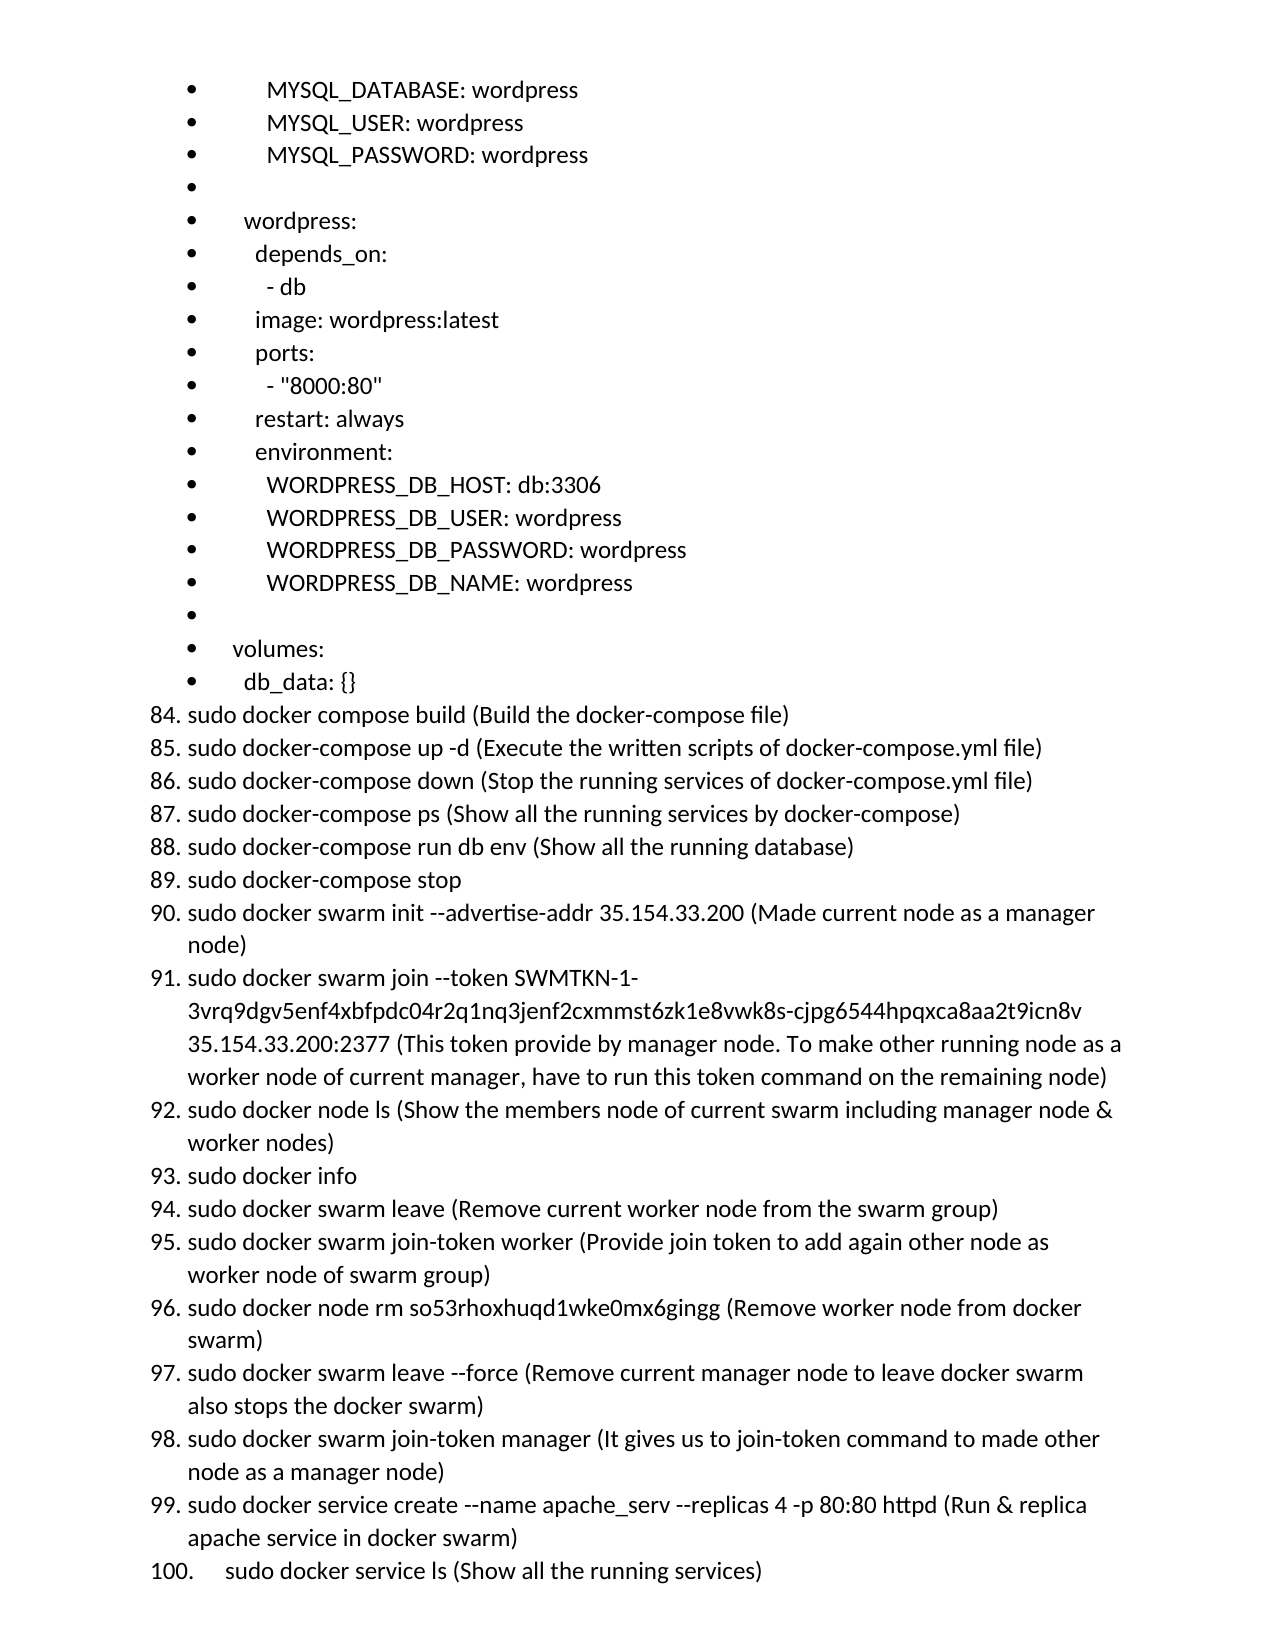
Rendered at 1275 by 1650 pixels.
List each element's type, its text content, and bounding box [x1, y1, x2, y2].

list sudo docker swarm join --token SWMTKN-1-3vrq9dgv5enf4xbfpdc04r2q1nq3jenf2cxmmst6zk1e8vwk8s-cjpg6544hpqxca8aa2t9icn8v 35.154.33.200:2377 (This token provide by manager node. To make other running node as a worker node of current manager, have to run this token command on the remaining node) [150, 963, 1125, 1092]
list environment: [187, 436, 1125, 466]
list sudo docker info [150, 1160, 1125, 1191]
list MYSQL_PASSWORD: wordpress [187, 140, 1125, 170]
list sudo docker swarm join-token worker (Provide join token to add again other node as worker node of swarm group) [150, 1226, 1125, 1289]
list sudo docker-compose up -d (Execute the written scripts of docker-compose.yml file) [150, 732, 1125, 763]
list - "8000:80" [187, 370, 1125, 401]
list sudo docker-compose down (Stop the running services of docker-compose.yml file) [150, 765, 1125, 796]
list sudo docker service create --name apache_serv --replicas 4 -p 80:80 httpd (Run & replica apache service in docker swarm) [150, 1489, 1125, 1553]
list sudo docker swarm init --advertise-addr 35.154.33.200 (Made current node as a manager node) [150, 897, 1125, 960]
list sudo docker service ls (Show all the running services) [150, 1555, 1125, 1586]
list db_data: {} [187, 666, 1125, 697]
list sudo docker compose build (Build the docker-compose file) [150, 699, 1125, 730]
list sudo docker swarm leave --force (Remove current manager node to leave docker swarm also stops the docker swarm) [150, 1358, 1125, 1421]
list sudo docker swarm leave (Remove current worker node from the swarm group) [150, 1193, 1125, 1223]
list - db [187, 271, 1125, 302]
list sudo docker-compose run db env (Show all the running database) [150, 831, 1125, 861]
list sudo docker node ls (Show the members node of current swarm including manager node & worker nodes) [150, 1094, 1125, 1158]
list WORDPRESS_DB_USER: wordpress [187, 502, 1125, 532]
list MYSQL_USER: wordpress [187, 107, 1125, 137]
list sudo docker swarm join-token manager (It gives us to join-token command to made other node as a manager node) [150, 1423, 1125, 1487]
list ports: [187, 337, 1125, 368]
list sudo docker-compose ps (Show all the running services by docker-compose) [150, 798, 1125, 828]
list depends_on: [187, 238, 1125, 269]
list sudo docker node rm so53rhoxhuqd1wke0mx6gingg (Remove worker node from docker swarm) [150, 1292, 1125, 1355]
list WORDPRESS_DB_PASSWORD: wordpress [187, 535, 1125, 565]
list WORDPRESS_DB_HOST: db:3306 [187, 469, 1125, 499]
list MYSQL_DATABASE: wordpress [187, 74, 1125, 104]
list restart: always [187, 403, 1125, 433]
list sudo docker-compose stop [150, 864, 1125, 894]
list image: wordpress:latest [187, 304, 1125, 335]
list wordpress: [187, 206, 1125, 236]
list volumes: [187, 633, 1125, 664]
list WORDPRESS_DB_NAME: wordpress [187, 568, 1125, 598]
